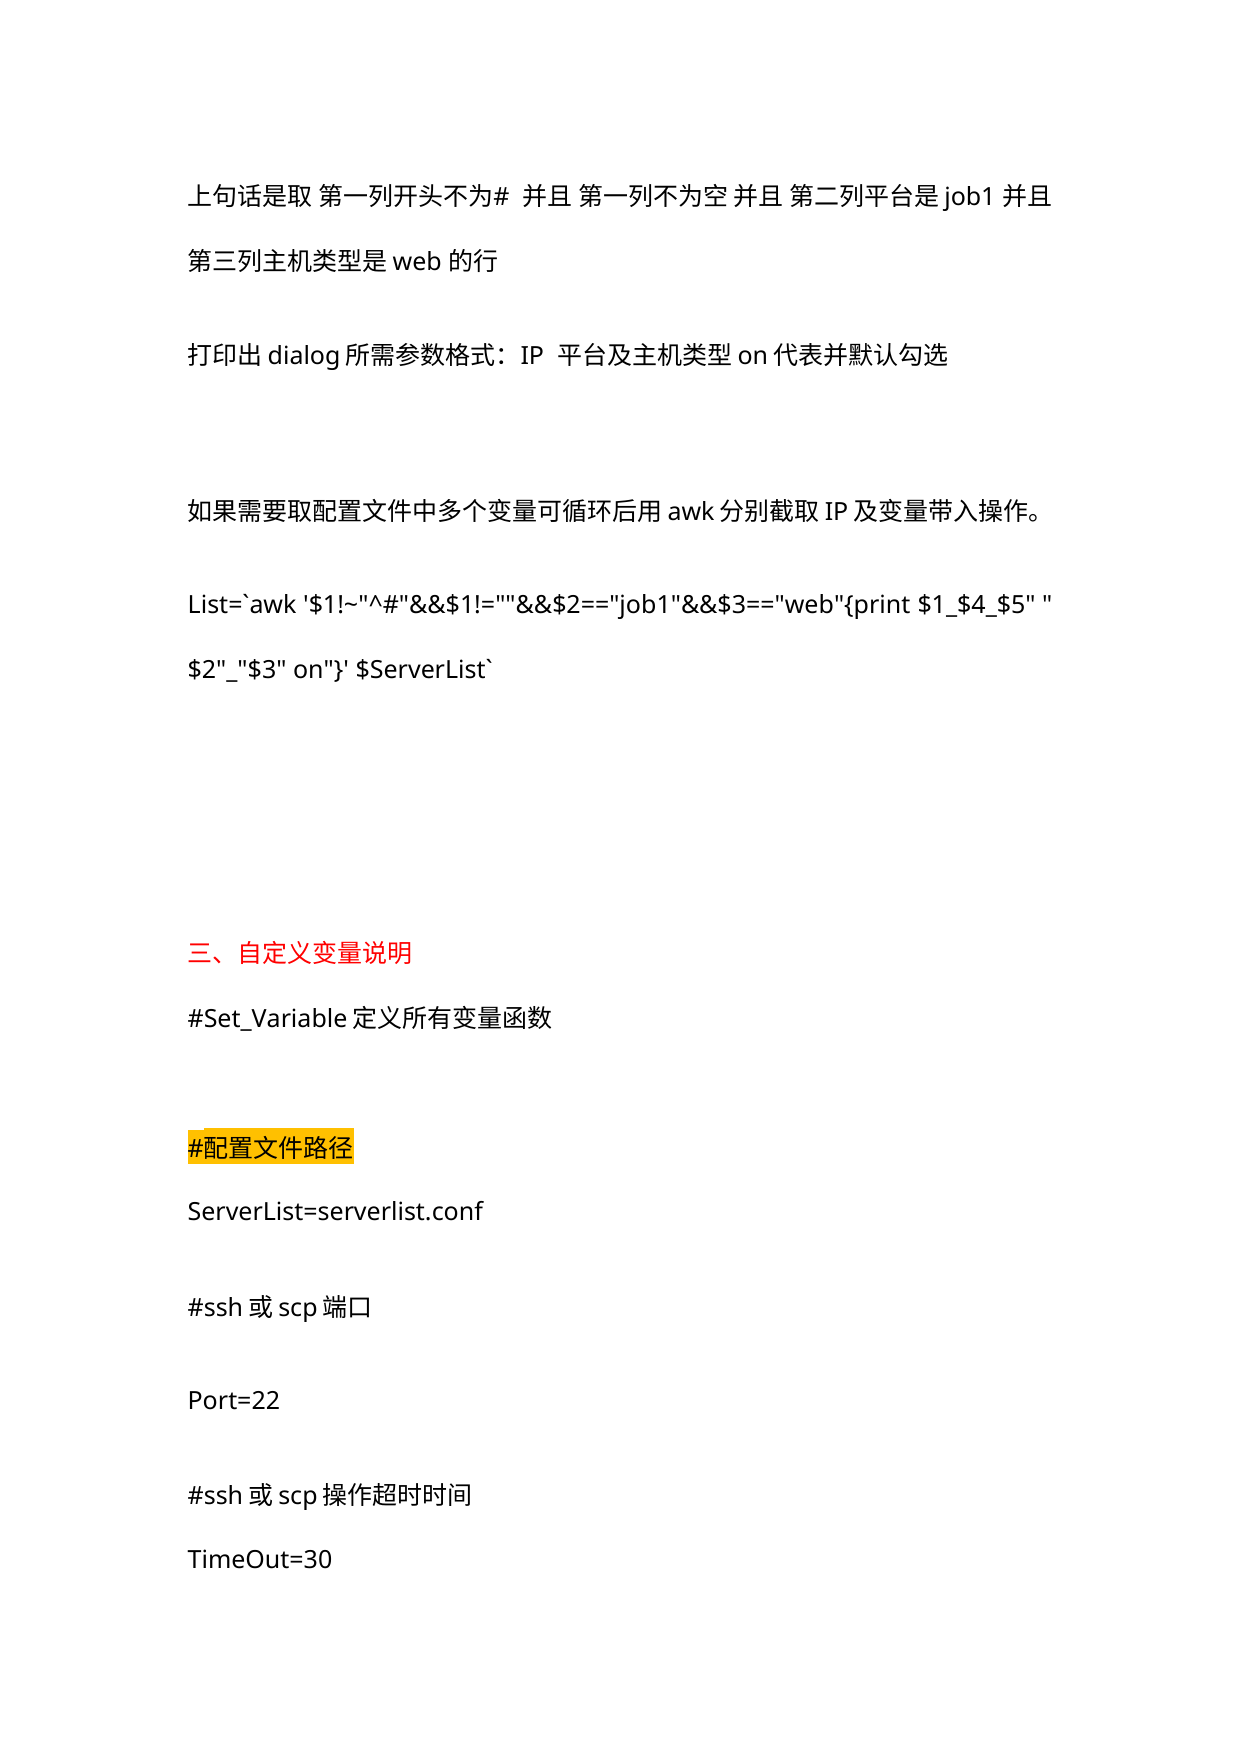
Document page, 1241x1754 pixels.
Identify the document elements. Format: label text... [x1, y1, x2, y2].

text 三、自定义变量说明 #Set_Variable定义所有变量函数 #配置文件路径 ServerList=serverlist.conf [187, 854, 1053, 1244]
text #ssh或scp操作超时时间 TimeOut=30 [187, 1461, 1053, 1591]
text #ssh或scp端口 [187, 1273, 1053, 1338]
text 如果需要取配置文件中多个变量可循环后用awk分别截取IP及变量带入操作。 [187, 477, 1053, 542]
text Port=22 [187, 1367, 1053, 1432]
text 上句话是取 第一列开头不为# 并且 第一列不为空 并且 第二列平台是job1 并且 第三列主机类型是web 的行 [187, 162, 1053, 292]
text 打印出dialog所需参数格式：IP 平台及主机类型 on代表并默认勾选 [187, 321, 1053, 386]
text List=`awk '$1!~"^#"&&$1!=""&&$2=="job1"&&$3=="web"{print $1_$4_$5" "$2"_"$3" on"}' $ServerList` [187, 571, 1053, 701]
